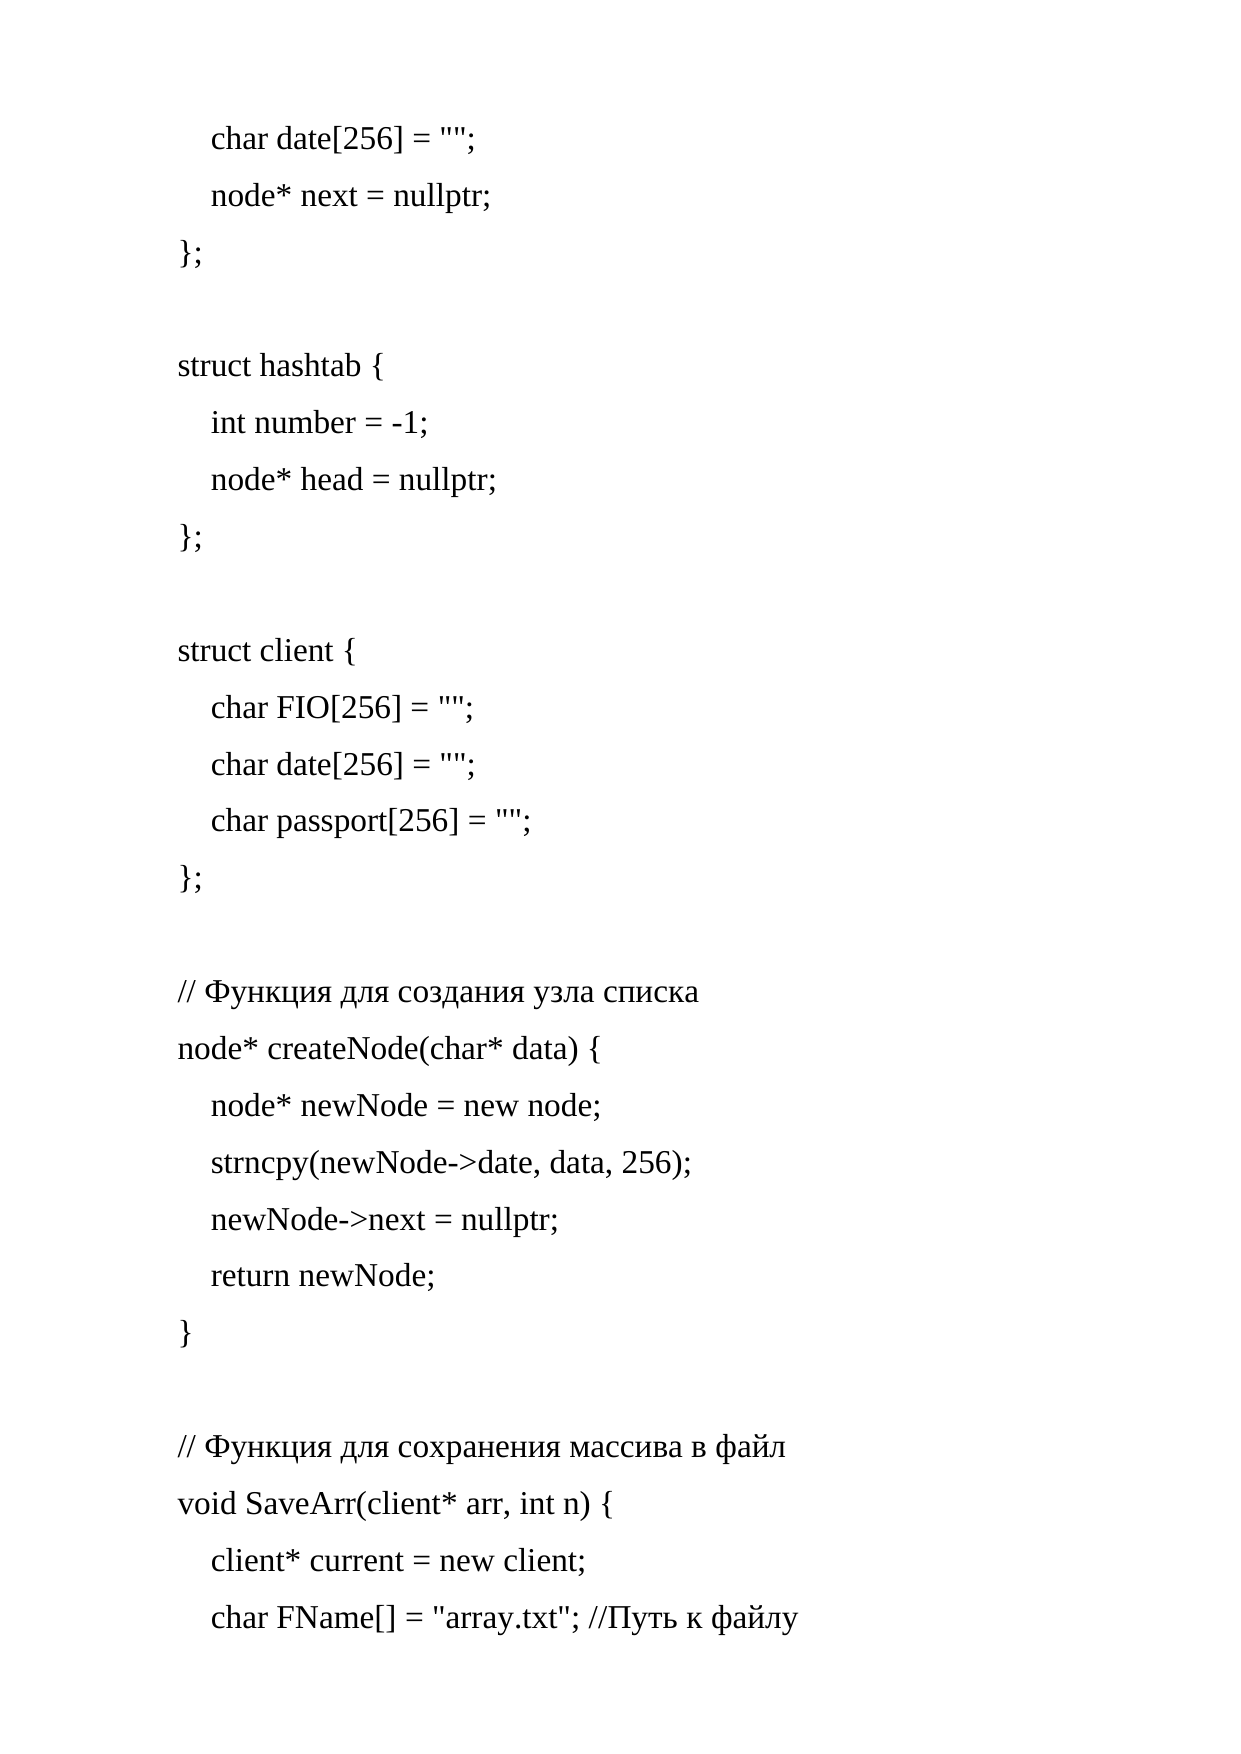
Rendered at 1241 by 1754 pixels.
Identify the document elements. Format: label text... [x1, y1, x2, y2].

text char FName[] = "array.txt"; //Путь к файлу [177, 1597, 1152, 1635]
text node* head = nullptr; [177, 459, 1152, 498]
text // Функция для создания узла списка [177, 971, 1152, 1009]
text char date[256] = ""; [177, 118, 1152, 156]
text struct client { [177, 630, 1152, 668]
text }; [177, 857, 1152, 896]
text // Функция для сохранения массива в файл [177, 1426, 1152, 1464]
text char passport[256] = ""; [177, 801, 1152, 839]
text node* newNode = new node; [177, 1085, 1152, 1123]
text newNode->next = nullptr; [177, 1199, 1152, 1237]
text char FIO[256] = ""; [177, 687, 1152, 725]
text char date[256] = ""; [177, 744, 1152, 782]
text }; [177, 516, 1152, 554]
text } [177, 1312, 1152, 1351]
text node* createNode(char* data) { [177, 1028, 1152, 1066]
text }; [177, 232, 1152, 270]
text client* current = new client; [177, 1540, 1152, 1578]
text return newNode; [177, 1256, 1152, 1294]
text strncpy(newNode->date, data, 256); [177, 1142, 1152, 1180]
text struct hashtab { [177, 346, 1152, 384]
text void SaveArr(client* arr, int n) { [177, 1483, 1152, 1521]
text int number = -1; [177, 402, 1152, 441]
text node* next = nullptr; [177, 175, 1152, 213]
